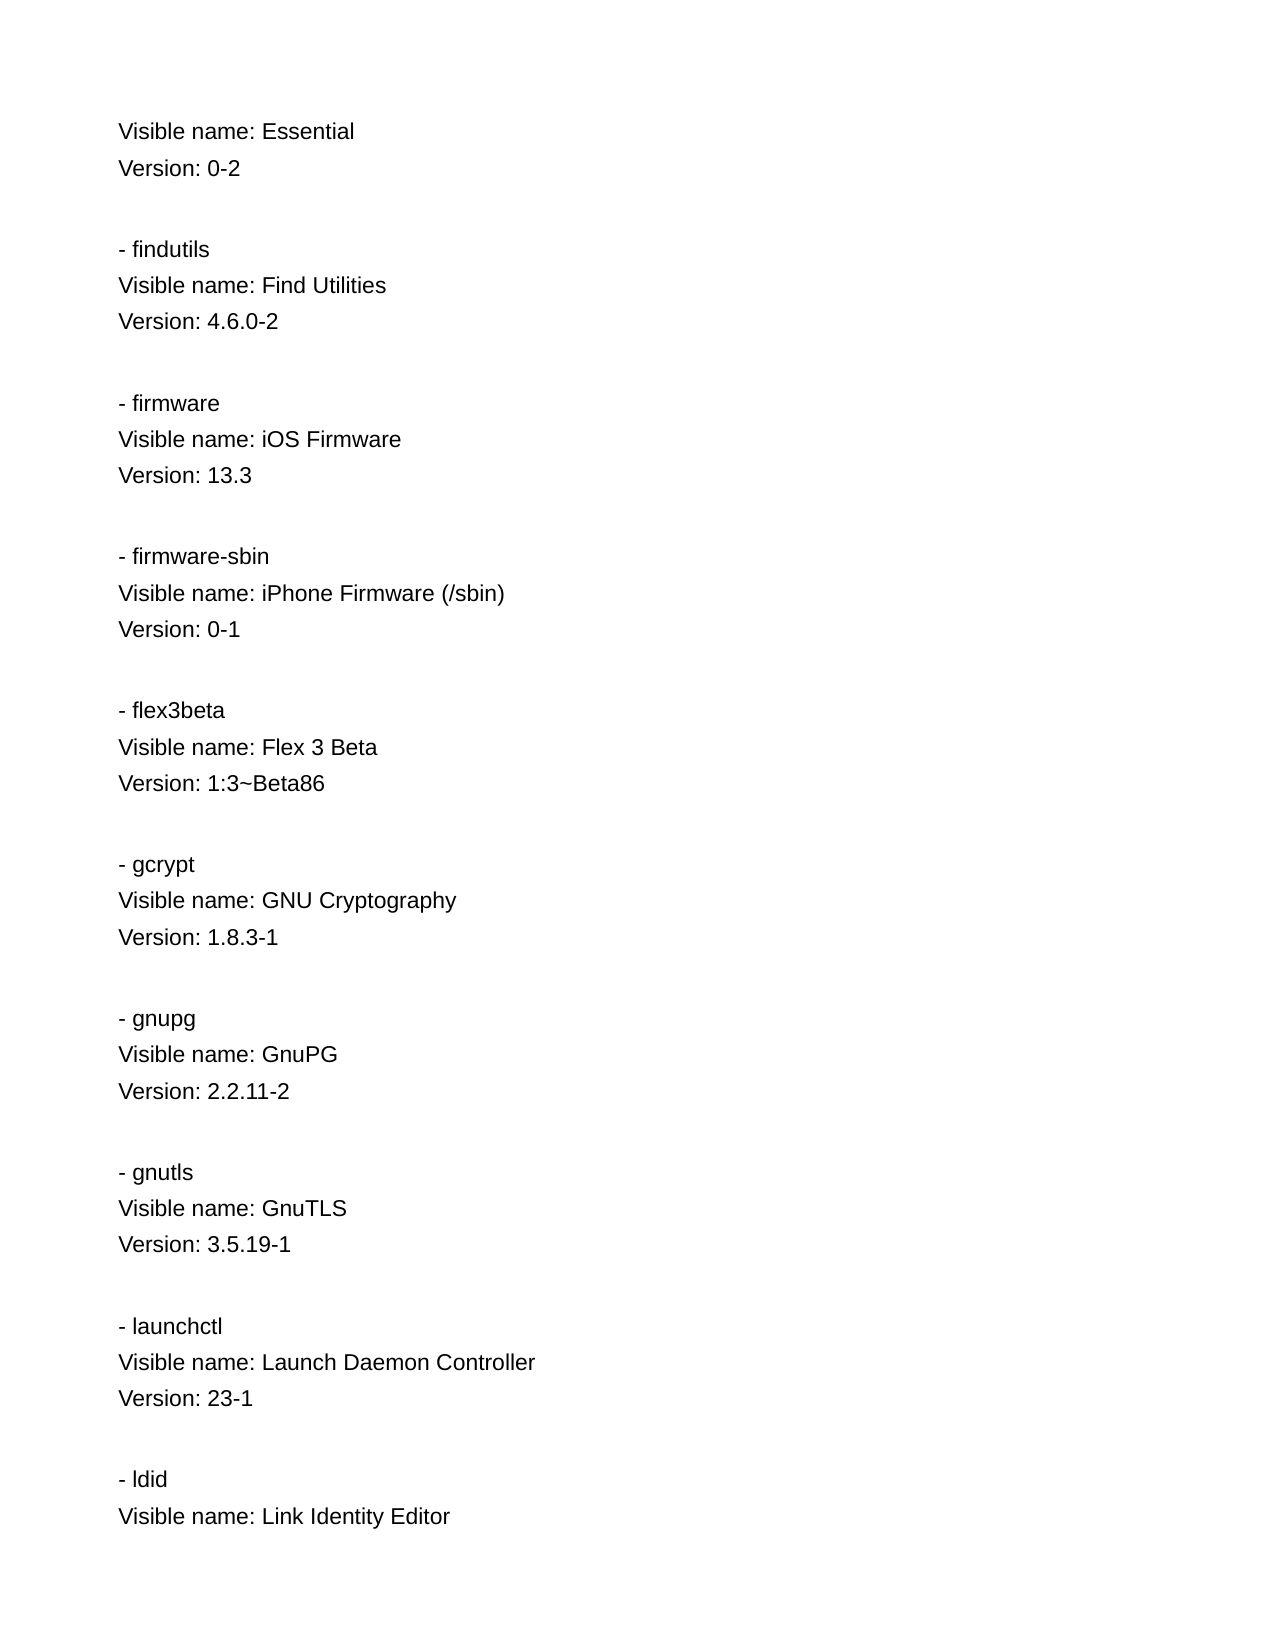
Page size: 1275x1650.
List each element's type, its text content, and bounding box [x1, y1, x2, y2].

text Version: 0-1 [118, 616, 1157, 642]
text - flex3beta [118, 697, 1157, 723]
text - firmware [118, 389, 1157, 416]
text Version: 0-2 [118, 154, 1157, 181]
text - findutils [118, 236, 1157, 262]
text Visible name: Essential [118, 118, 1157, 144]
text Visible name: GNU Cryptography [118, 887, 1157, 914]
text Visible name: iPhone Firmware (/sbin) [118, 580, 1157, 606]
text - gcrypt [118, 851, 1157, 877]
text Visible name: Flex 3 Beta [118, 733, 1157, 760]
text Visible name: Launch Daemon Controller [118, 1349, 1157, 1375]
text Visible name: Find Utilities [118, 272, 1157, 298]
text - gnutls [118, 1159, 1157, 1185]
text Version: 3.5.19-1 [118, 1231, 1157, 1258]
text Version: 1.8.3-1 [118, 924, 1157, 950]
text Visible name: Link Identity Editor [118, 1503, 1157, 1529]
text Visible name: GnuTLS [118, 1195, 1157, 1221]
text Version: 23-1 [118, 1385, 1157, 1412]
text - gnupg [118, 1005, 1157, 1031]
text Version: 13.3 [118, 462, 1157, 488]
text - launchctl [118, 1313, 1157, 1339]
text Visible name: iOS Firmware [118, 426, 1157, 452]
text Version: 4.6.0-2 [118, 308, 1157, 335]
text Version: 2.2.11-2 [118, 1078, 1157, 1104]
text Visible name: GnuPG [118, 1041, 1157, 1068]
text - firmware-sbin [118, 543, 1157, 570]
text - ldid [118, 1466, 1157, 1493]
text Version: 1:3~Beta86 [118, 770, 1157, 796]
